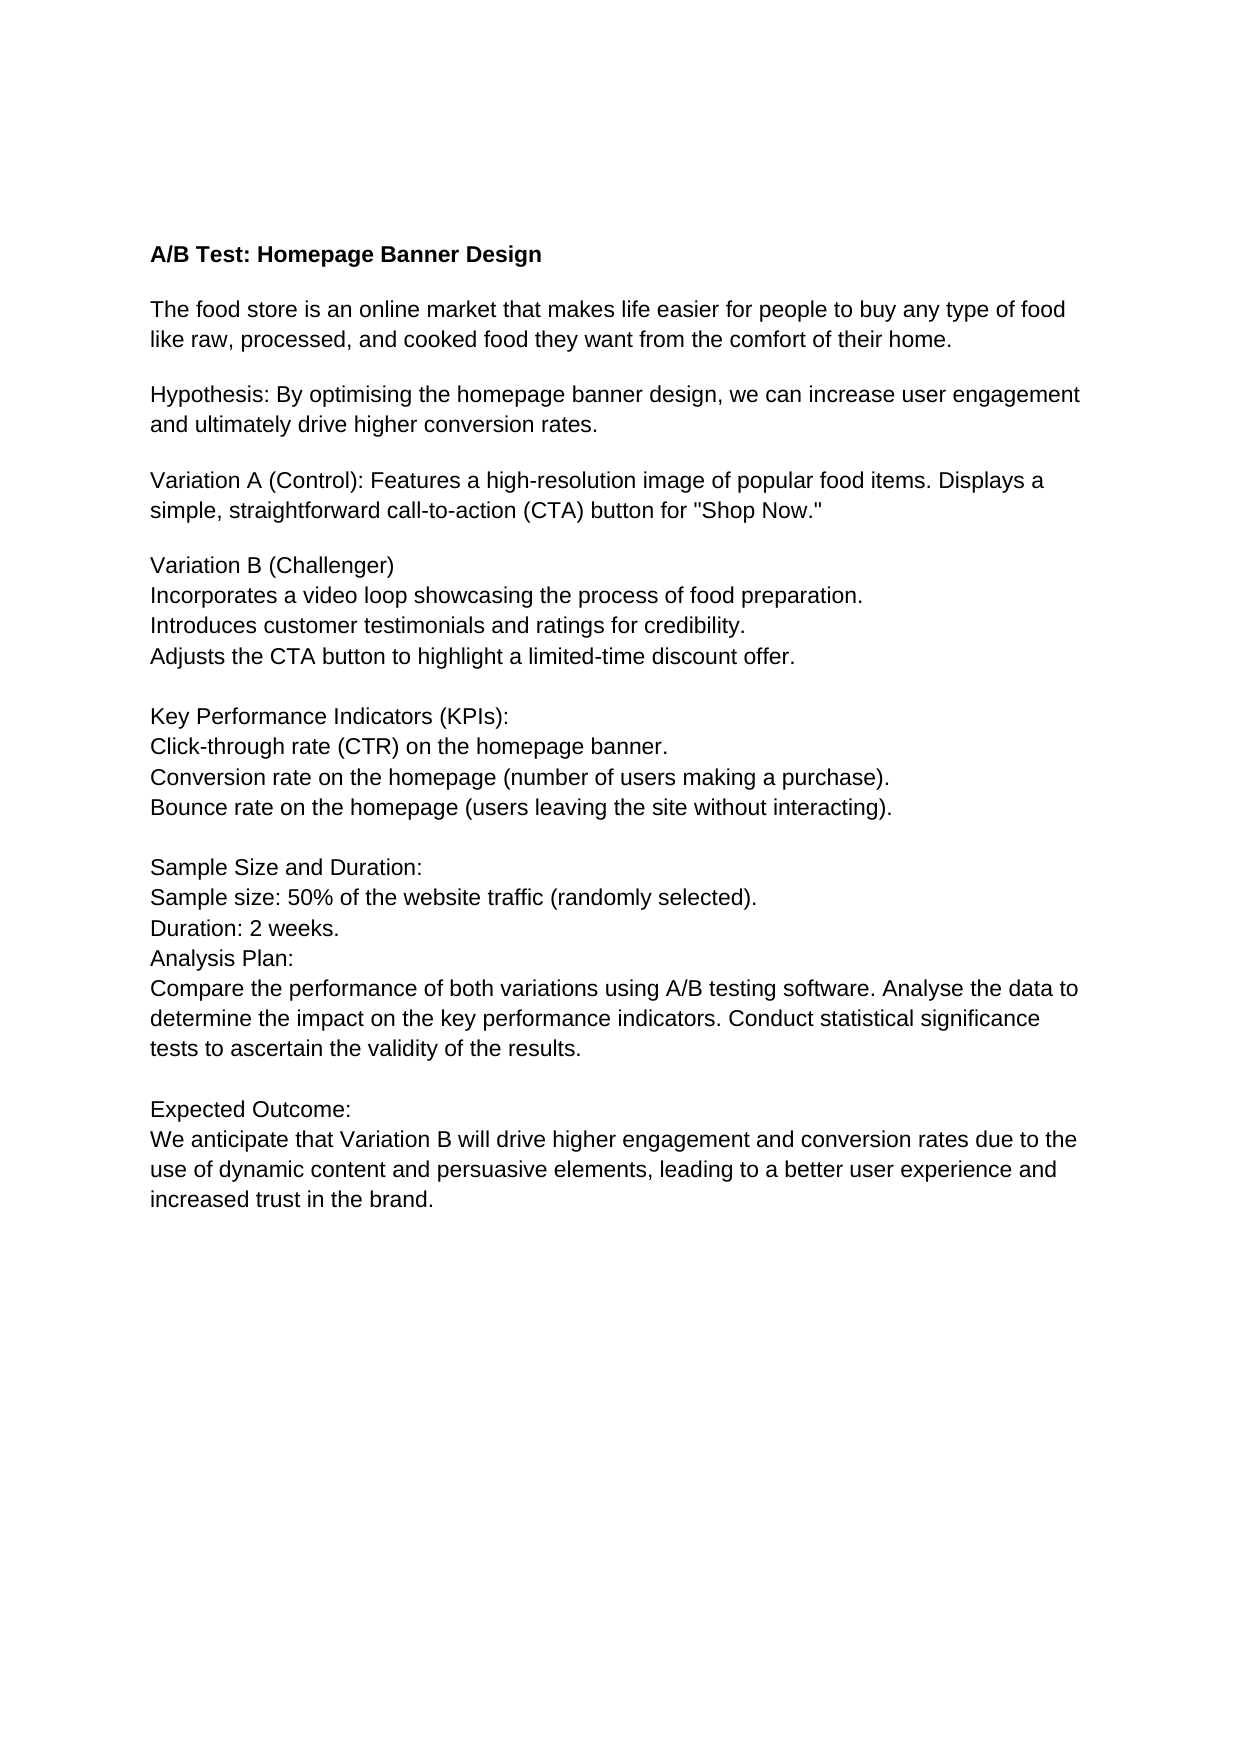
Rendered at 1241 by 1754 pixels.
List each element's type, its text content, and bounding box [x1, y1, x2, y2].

text Sample Size and Duration: [150, 854, 1090, 881]
text Sample size: 50% of the website traffic (randomly selected). [150, 884, 1090, 911]
text Click-through rate (CTR) on the homepage banner. [150, 733, 1090, 760]
text Key Performance Indicators (KPIs): [150, 703, 1090, 729]
text We anticipate that Variation B will drive higher engagement and conversion rates due to the use of dynamic content and persuasive elements, leading to a better user experience and increased trust in the brand. [150, 1126, 1090, 1213]
text Conversion rate on the homepage (number of users making a purchase). [150, 763, 1090, 790]
text Adjusts the CTA button to highlight a limited-time discount offer. [150, 643, 1090, 669]
text Variation A (Control): Features a high-resolution image of popular food items. Displays a simple, straightforward call-to-action (CTA) button for "Shop Now." [150, 467, 1090, 523]
text Expected Outcome: [150, 1096, 1090, 1122]
text Introduces customer testimonials and ratings for credibility. [150, 612, 1090, 639]
text Analysis Plan: [150, 945, 1090, 971]
text Hypothesis: By optimising the homepage banner design, we can increase user engagement and ultimately drive higher conversion rates. [150, 381, 1090, 438]
text Compare the performance of both variations using A/B testing software. Analyse the data to determine the impact on the key performance indicators. Conduct statistical significance tests to ascertain the validity of the results. [150, 975, 1090, 1062]
text Variation B (Challenger) Incorporates a video loop showcasing the process of food preparation. [150, 552, 1090, 609]
text The food store is an online market that makes life easier for people to buy any type of food like raw, processed, and cooked food they want from the comfort of their home. [150, 296, 1090, 352]
text A/B Test: Homepage Banner Design [150, 241, 1090, 267]
text Duration: 2 weeks. [150, 914, 1090, 941]
text Bounce rate on the homepage (users leaving the site without interacting). [150, 794, 1090, 820]
